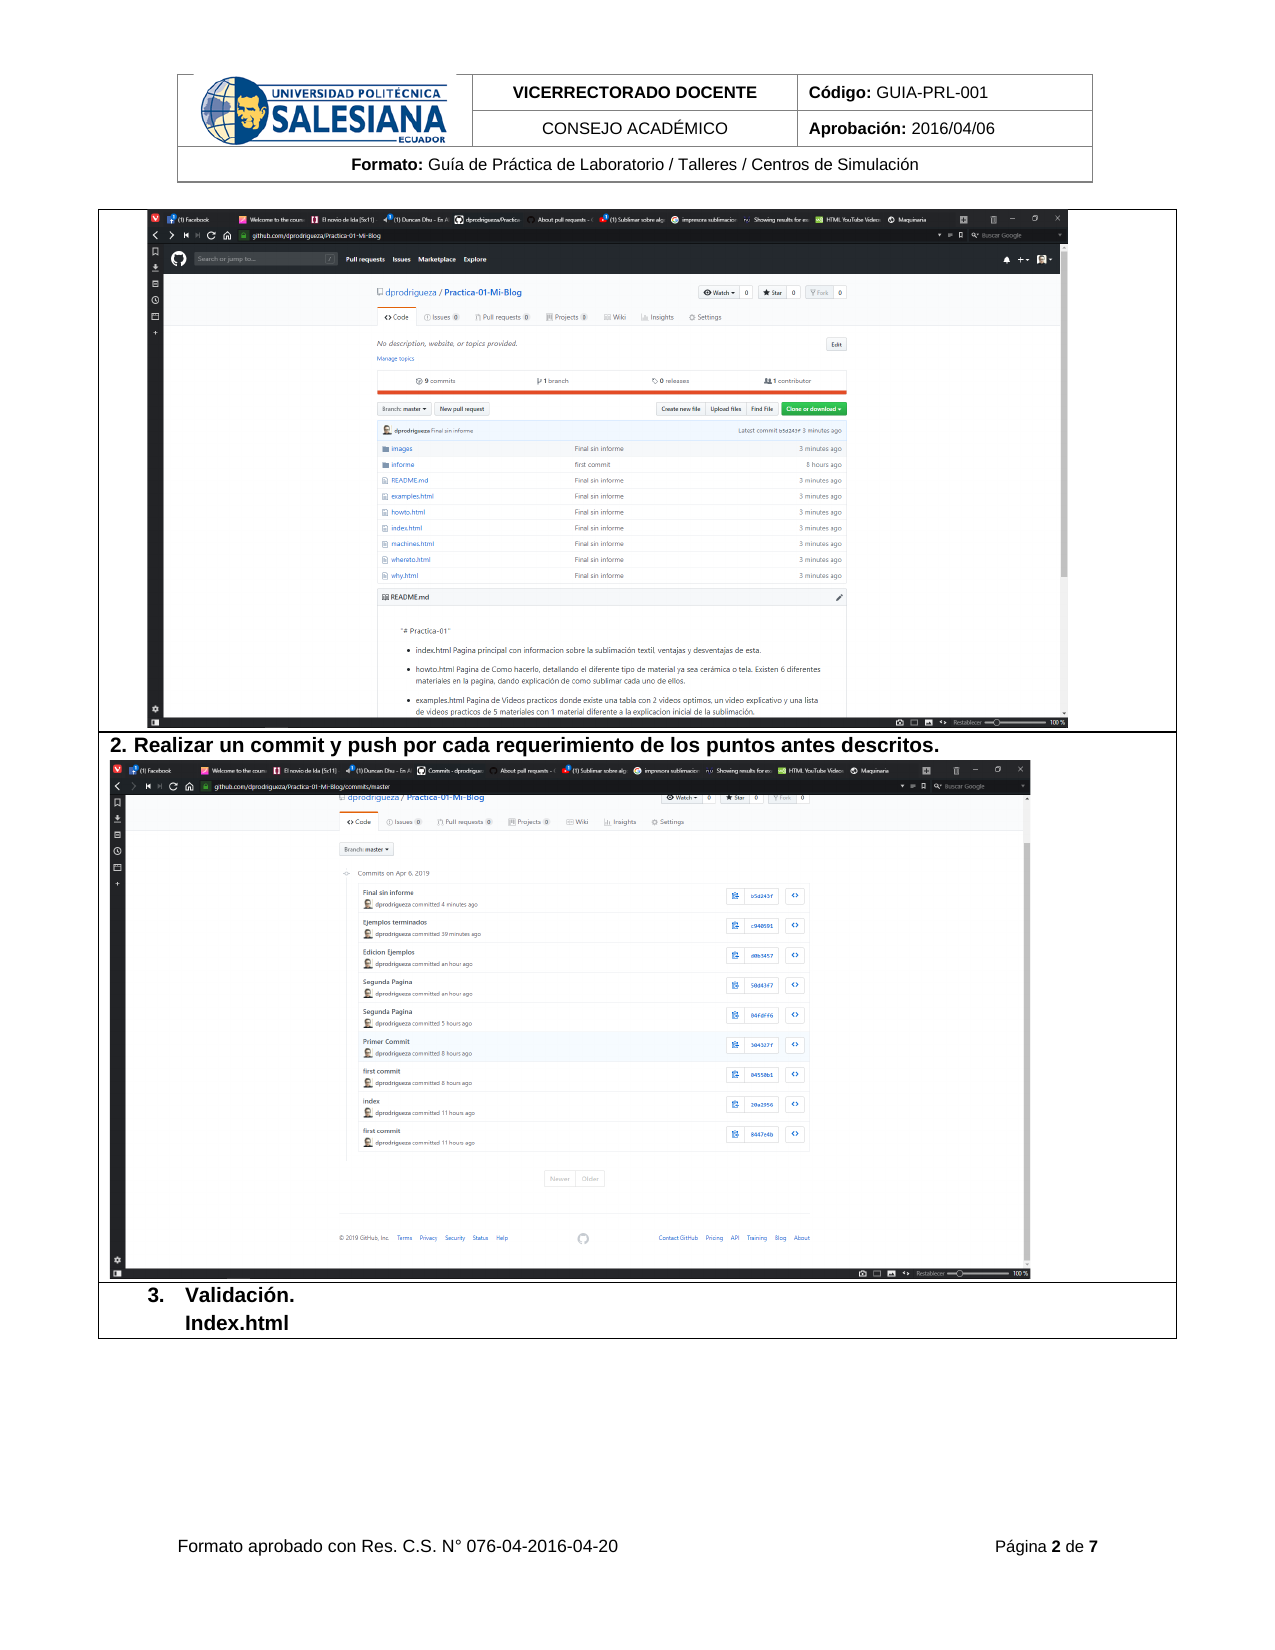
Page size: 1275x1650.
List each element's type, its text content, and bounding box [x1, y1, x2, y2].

table_cell 2. Realizar un commit y push por cada requerimiento de los puntos antes descritos. [99, 733, 1176, 1282]
picture [109, 760, 1031, 1279]
picture [147, 209, 1068, 728]
picture [193, 74, 457, 146]
table_cell Crear un repositorio en GitHub con el nombre “Practica01 – Mi Blog” [99, 210, 1176, 731]
